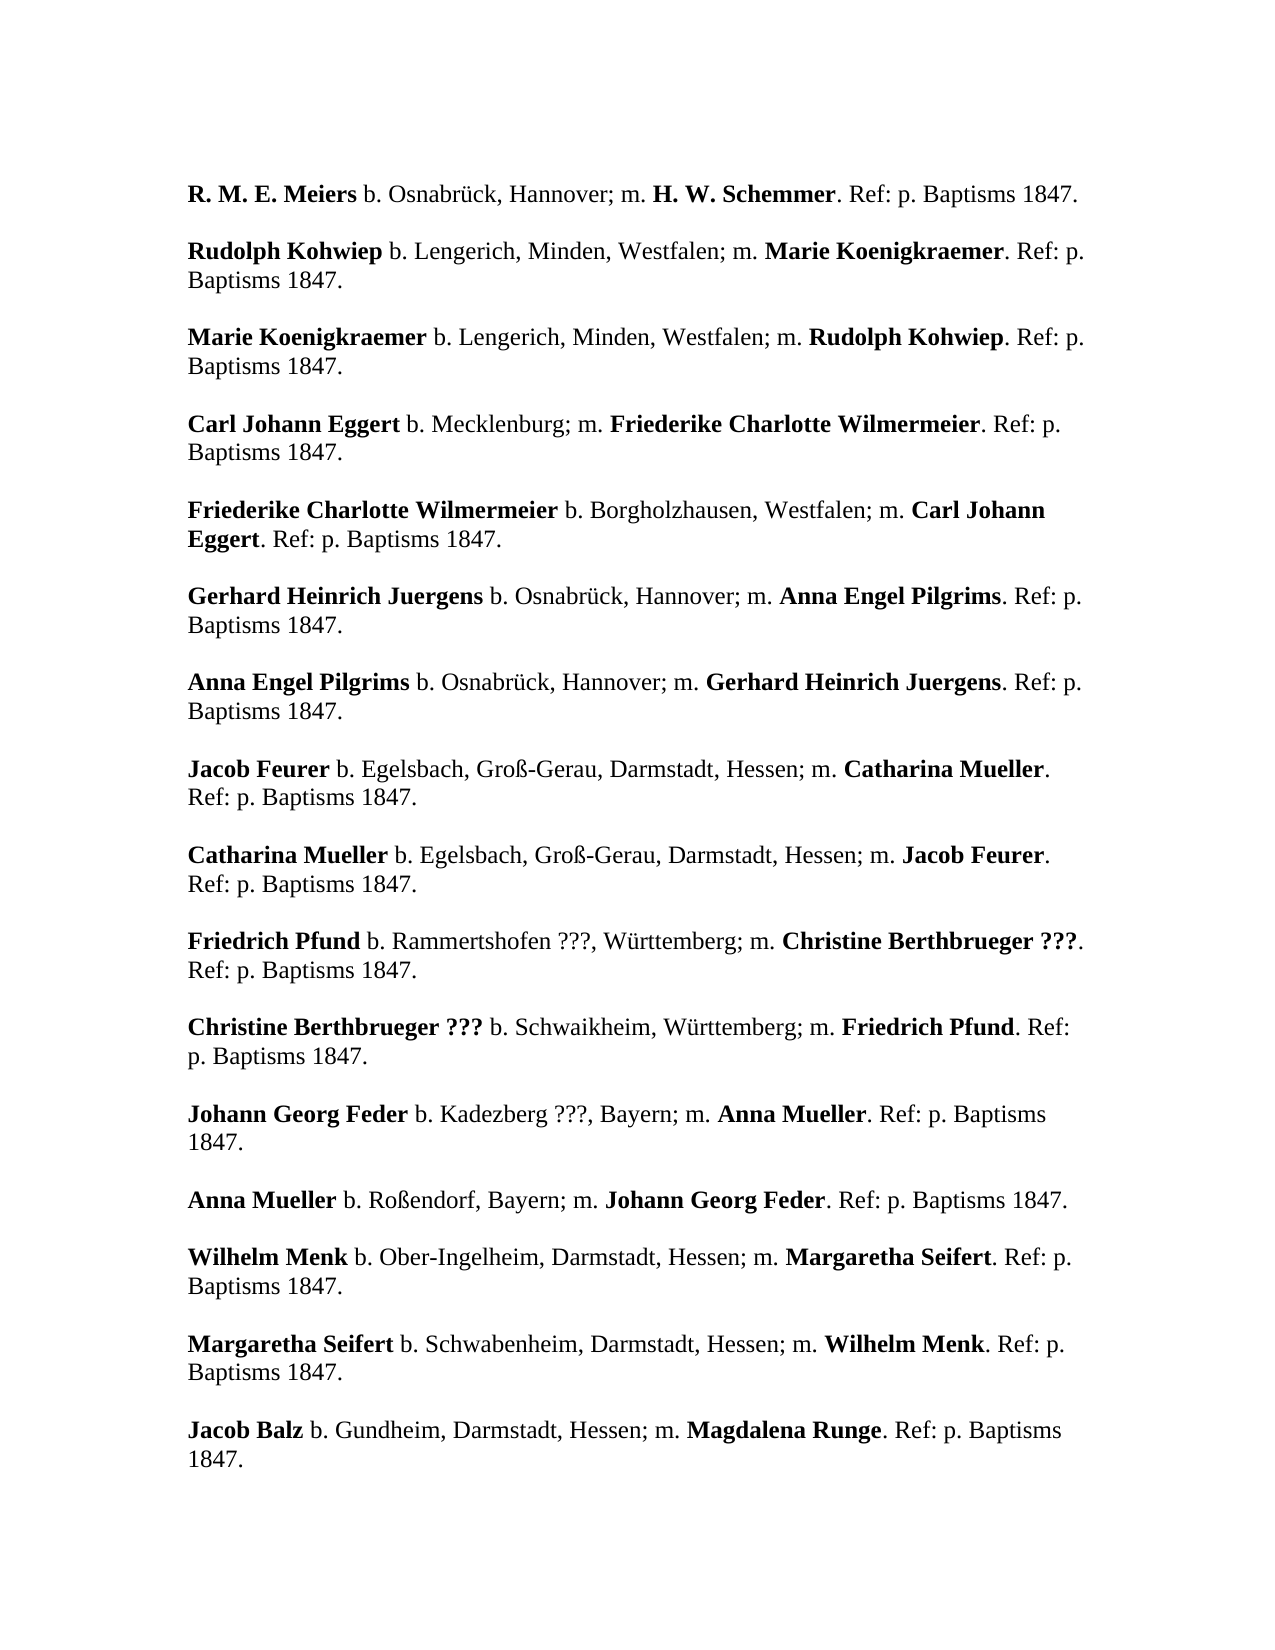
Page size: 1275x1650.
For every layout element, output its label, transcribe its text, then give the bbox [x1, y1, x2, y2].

text Rudolph Kohwiep b. Lengerich, Minden, Westfalen; m. Marie Koenigkraemer. Ref: p. Baptisms 1847. [187, 236, 1087, 294]
text Margaretha Seifert b. Schwabenheim, Darmstadt, Hessen; m. Wilhelm Menk. Ref: p. Baptisms 1847. [187, 1329, 1087, 1386]
text Christine Berthbrueger ??? b. Schwaikheim, Württemberg; m. Friedrich Pfund. Ref: p. Baptisms 1847. [187, 1012, 1087, 1070]
text Catharina Mueller b. Egelsbach, Groß-Gerau, Darmstadt, Hessen; m. Jacob Feurer. Ref: p. Baptisms 1847. [187, 840, 1087, 897]
text Jacob Feurer b. Egelsbach, Groß-Gerau, Darmstadt, Hessen; m. Catharina Mueller. Ref: p. Baptisms 1847. [187, 754, 1087, 811]
text Johann Georg Feder b. Kadezberg ???, Bayern; m. Anna Mueller. Ref: p. Baptisms 1847. [187, 1099, 1087, 1156]
text Anna Mueller b. Roßendorf, Bayern; m. Johann Georg Feder. Ref: p. Baptisms 1847. [187, 1185, 1087, 1214]
text Marie Koenigkraemer b. Lengerich, Minden, Westfalen; m. Rudolph Kohwiep. Ref: p. Baptisms 1847. [187, 322, 1087, 380]
text R. M. E. Meiers b. Osnabrück, Hannover; m. H. W. Schemmer. Ref: p. Baptisms 1847. [187, 179, 1087, 207]
text Carl Johann Eggert b. Mecklenburg; m. Friederike Charlotte Wilmermeier. Ref: p. Baptisms 1847. [187, 409, 1087, 466]
text Wilhelm Menk b. Ober-Ingelheim, Darmstadt, Hessen; m. Margaretha Seifert. Ref: p. Baptisms 1847. [187, 1242, 1087, 1300]
text Gerhard Heinrich Juergens b. Osnabrück, Hannover; m. Anna Engel Pilgrims. Ref: p. Baptisms 1847. [187, 581, 1087, 639]
text Friedrich Pfund b. Rammertshofen ???, Württemberg; m. Christine Berthbrueger ???. Ref: p. Baptisms 1847. [187, 926, 1087, 984]
text Friederike Charlotte Wilmermeier b. Borgholzhausen, Westfalen; m. Carl Johann Eggert. Ref: p. Baptisms 1847. [187, 495, 1087, 552]
text Jacob Balz b. Gundheim, Darmstadt, Hessen; m. Magdalena Runge. Ref: p. Baptisms 1847. [187, 1415, 1087, 1472]
text Anna Engel Pilgrims b. Osnabrück, Hannover; m. Gerhard Heinrich Juergens. Ref: p. Baptisms 1847. [187, 667, 1087, 725]
